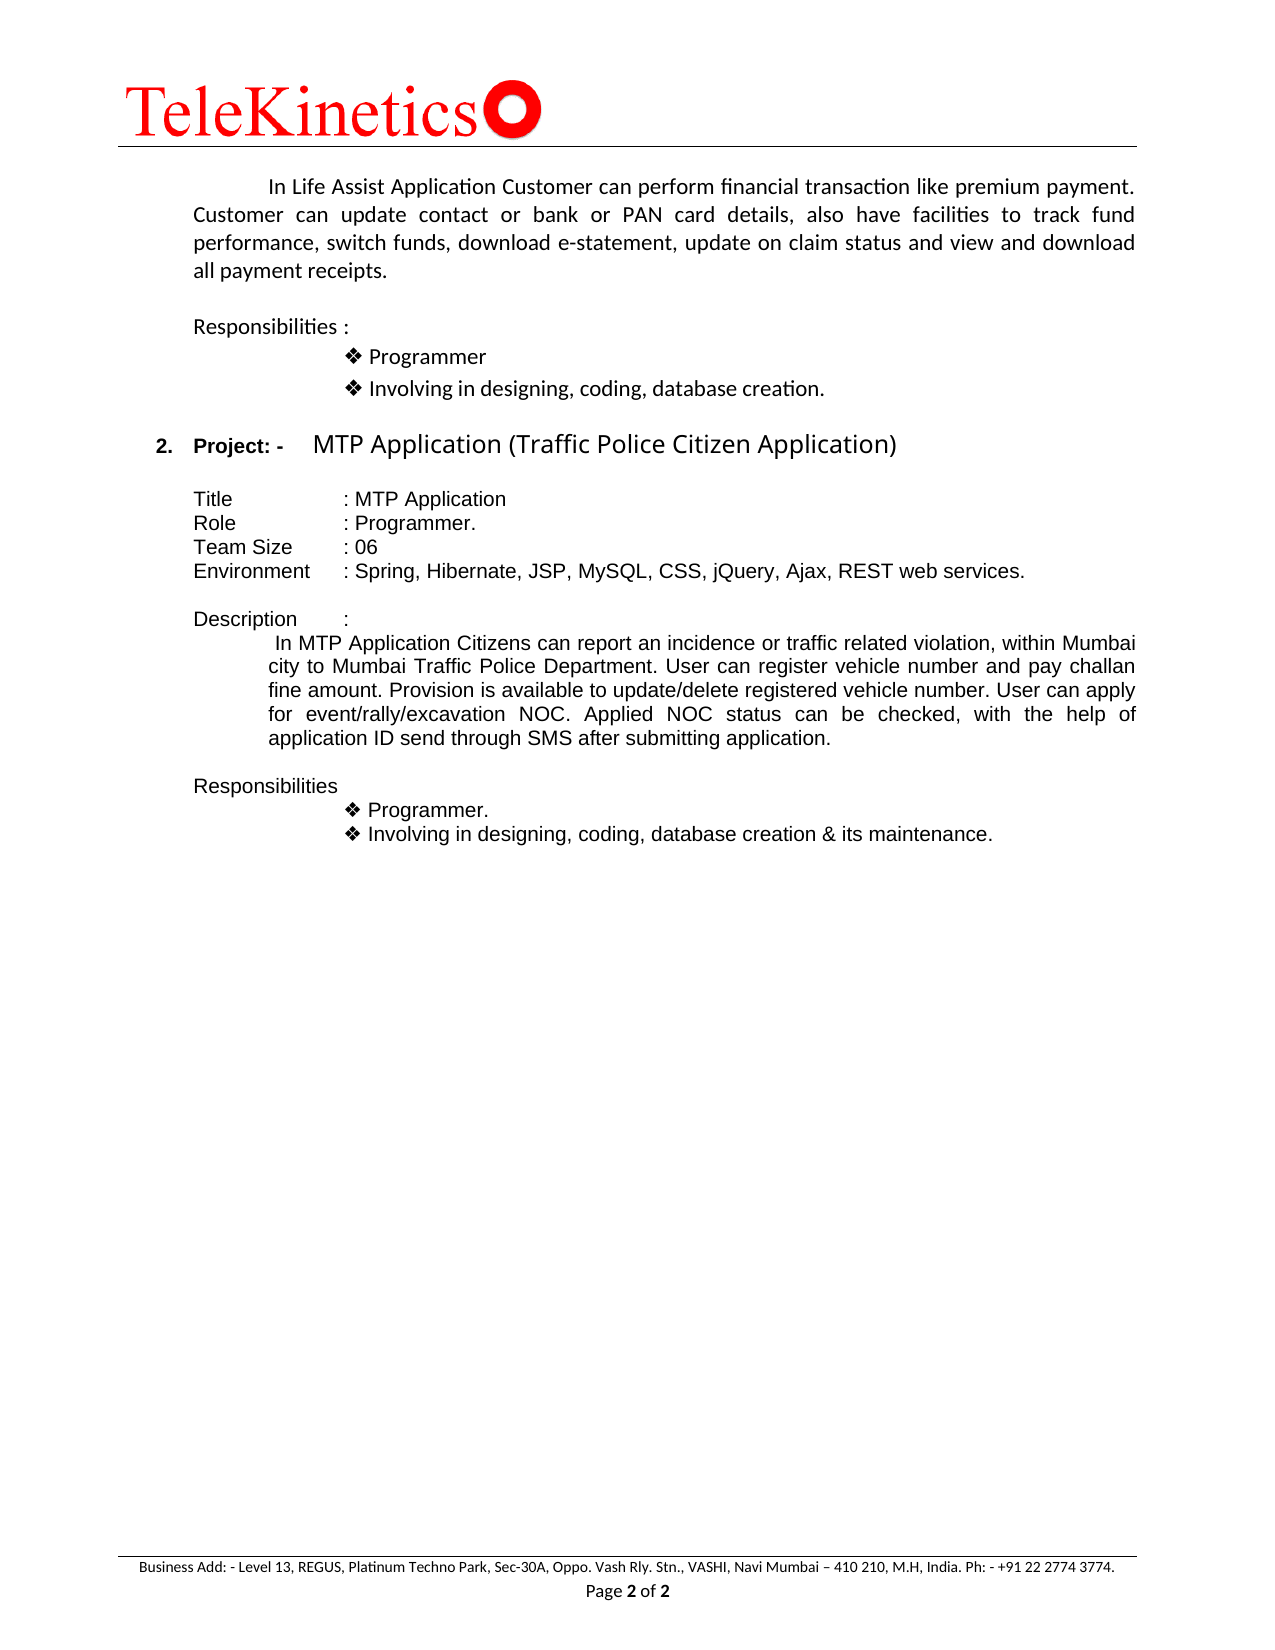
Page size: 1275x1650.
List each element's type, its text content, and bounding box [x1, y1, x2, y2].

list In Life Assist Application Customer can perform financial transaction like premium payment. Customer can update contact or bank or PAN card details, also have facilities to track fund performance, switch funds, download e-statement, update on claim status and view and download all payment receipts. [193, 172, 1137, 284]
text ❖ Programmer [268, 340, 1137, 371]
text ❖ Involving in designing, coding, database creation & its maintenance. [268, 822, 1137, 846]
text Environment : Spring, Hibernate, JSP, MySQL, CSS, jQuery, Ajax, REST web services. [118, 558, 1137, 582]
text Description : [118, 606, 1137, 630]
list Project: - MTP Application (Traffic Police Citizen Application) [156, 427, 1137, 461]
text Role : Programmer. [118, 511, 1137, 534]
text Title : MTP Application [118, 487, 1137, 511]
text Responsibilities [118, 774, 1137, 798]
text In MTP Application Citizens can report an incidence or traffic related violation, within Mumbai city to Mumbai Traffic Police Department. User can register vehicle number and pay challan fine amount. Provision is available to update/delete registered vehicle number. User can apply for event/rally/excavation NOC. Applied NOC status can be checked, with the help of application ID send through SMS after submitting application. [268, 630, 1137, 750]
picture [118, 75, 545, 144]
text Responsibilities : [118, 312, 1137, 340]
text ❖ Involving in designing, coding, database creation. [343, 371, 1137, 403]
text ❖ Programmer. [268, 798, 1137, 822]
text Team Size : 06 [118, 534, 1137, 558]
